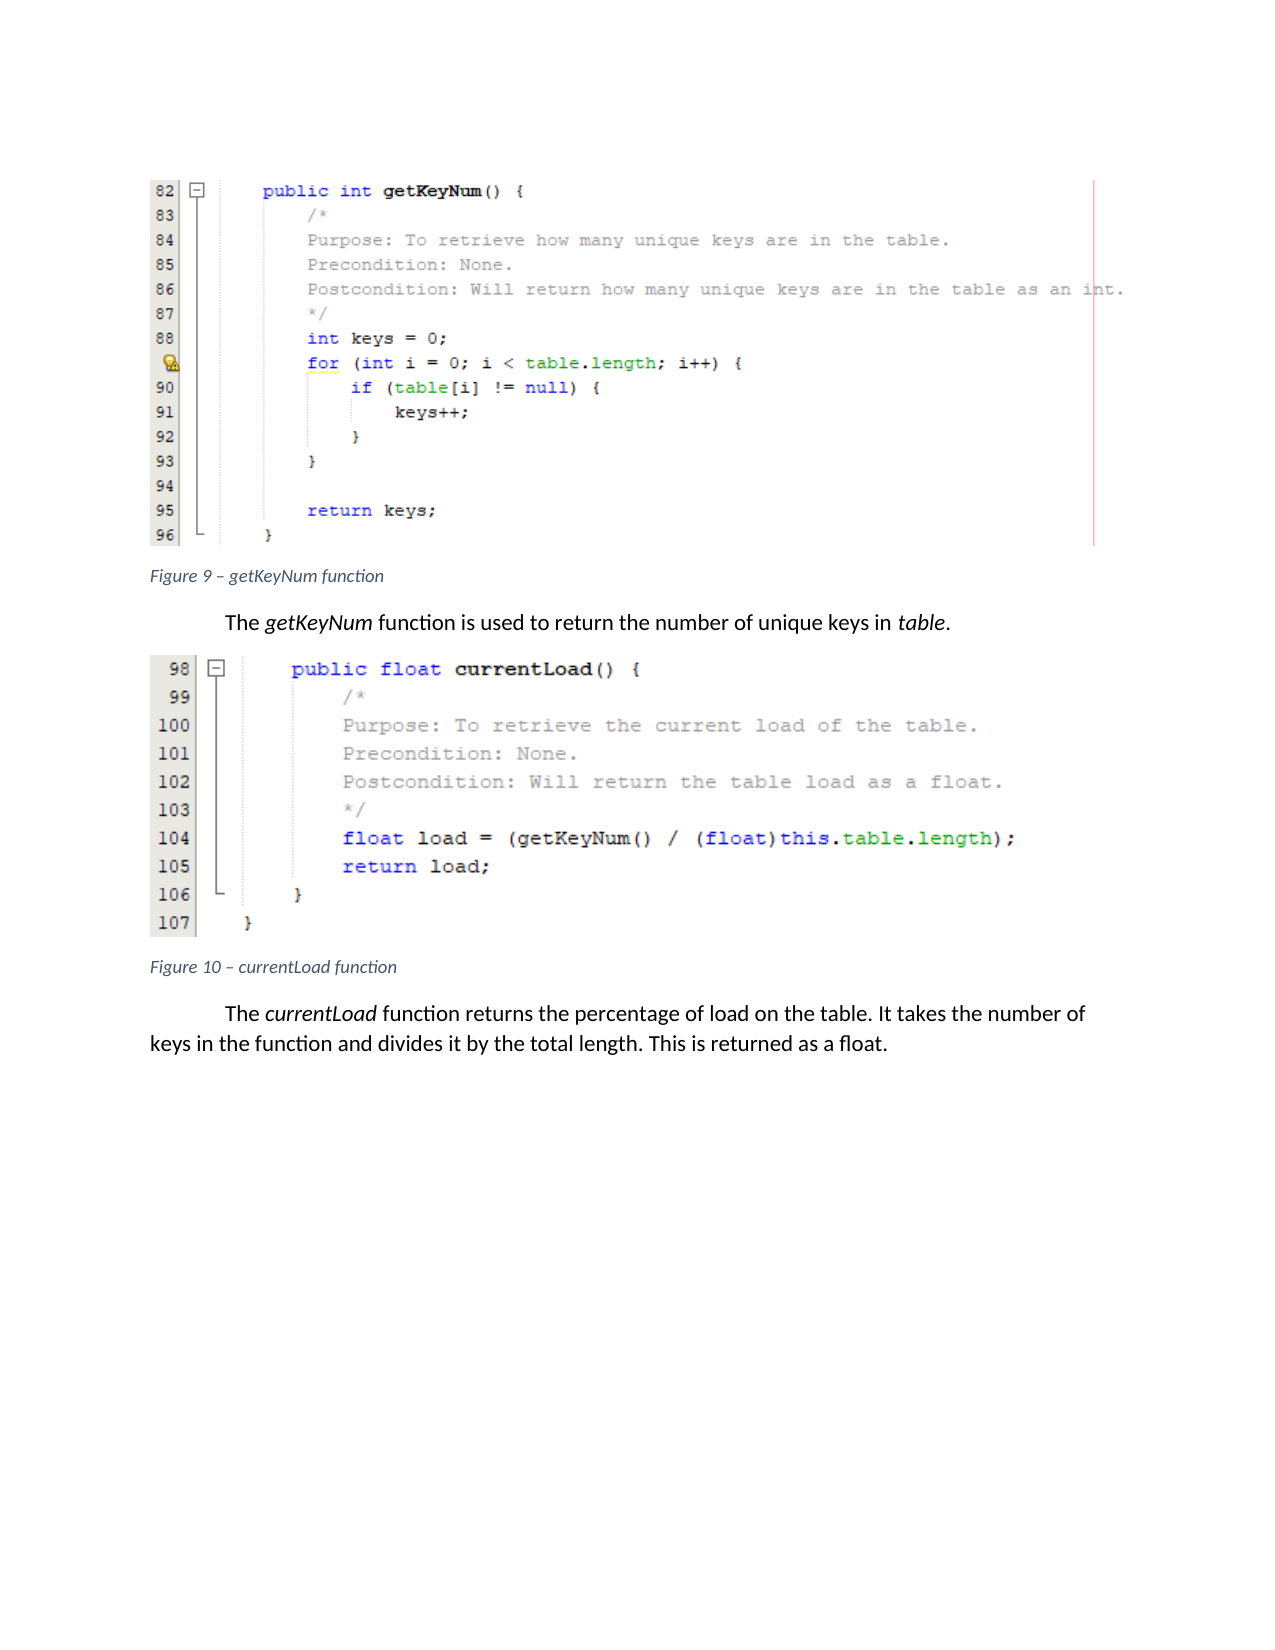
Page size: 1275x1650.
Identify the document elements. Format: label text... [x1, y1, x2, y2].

text Figure 10 – currentLoad function [150, 955, 1125, 978]
text Figure 9 – getKeyNum function [150, 564, 1125, 587]
picture [150, 655, 1027, 937]
picture [150, 180, 1125, 546]
text The currentLoad function returns the percentage of load on the table. It takes the number of keys in the function and divides it by the total length. This is returned as a float. [150, 999, 1125, 1057]
text The getKeyNum function is used to return the number of unique keys in table. [150, 608, 1125, 636]
